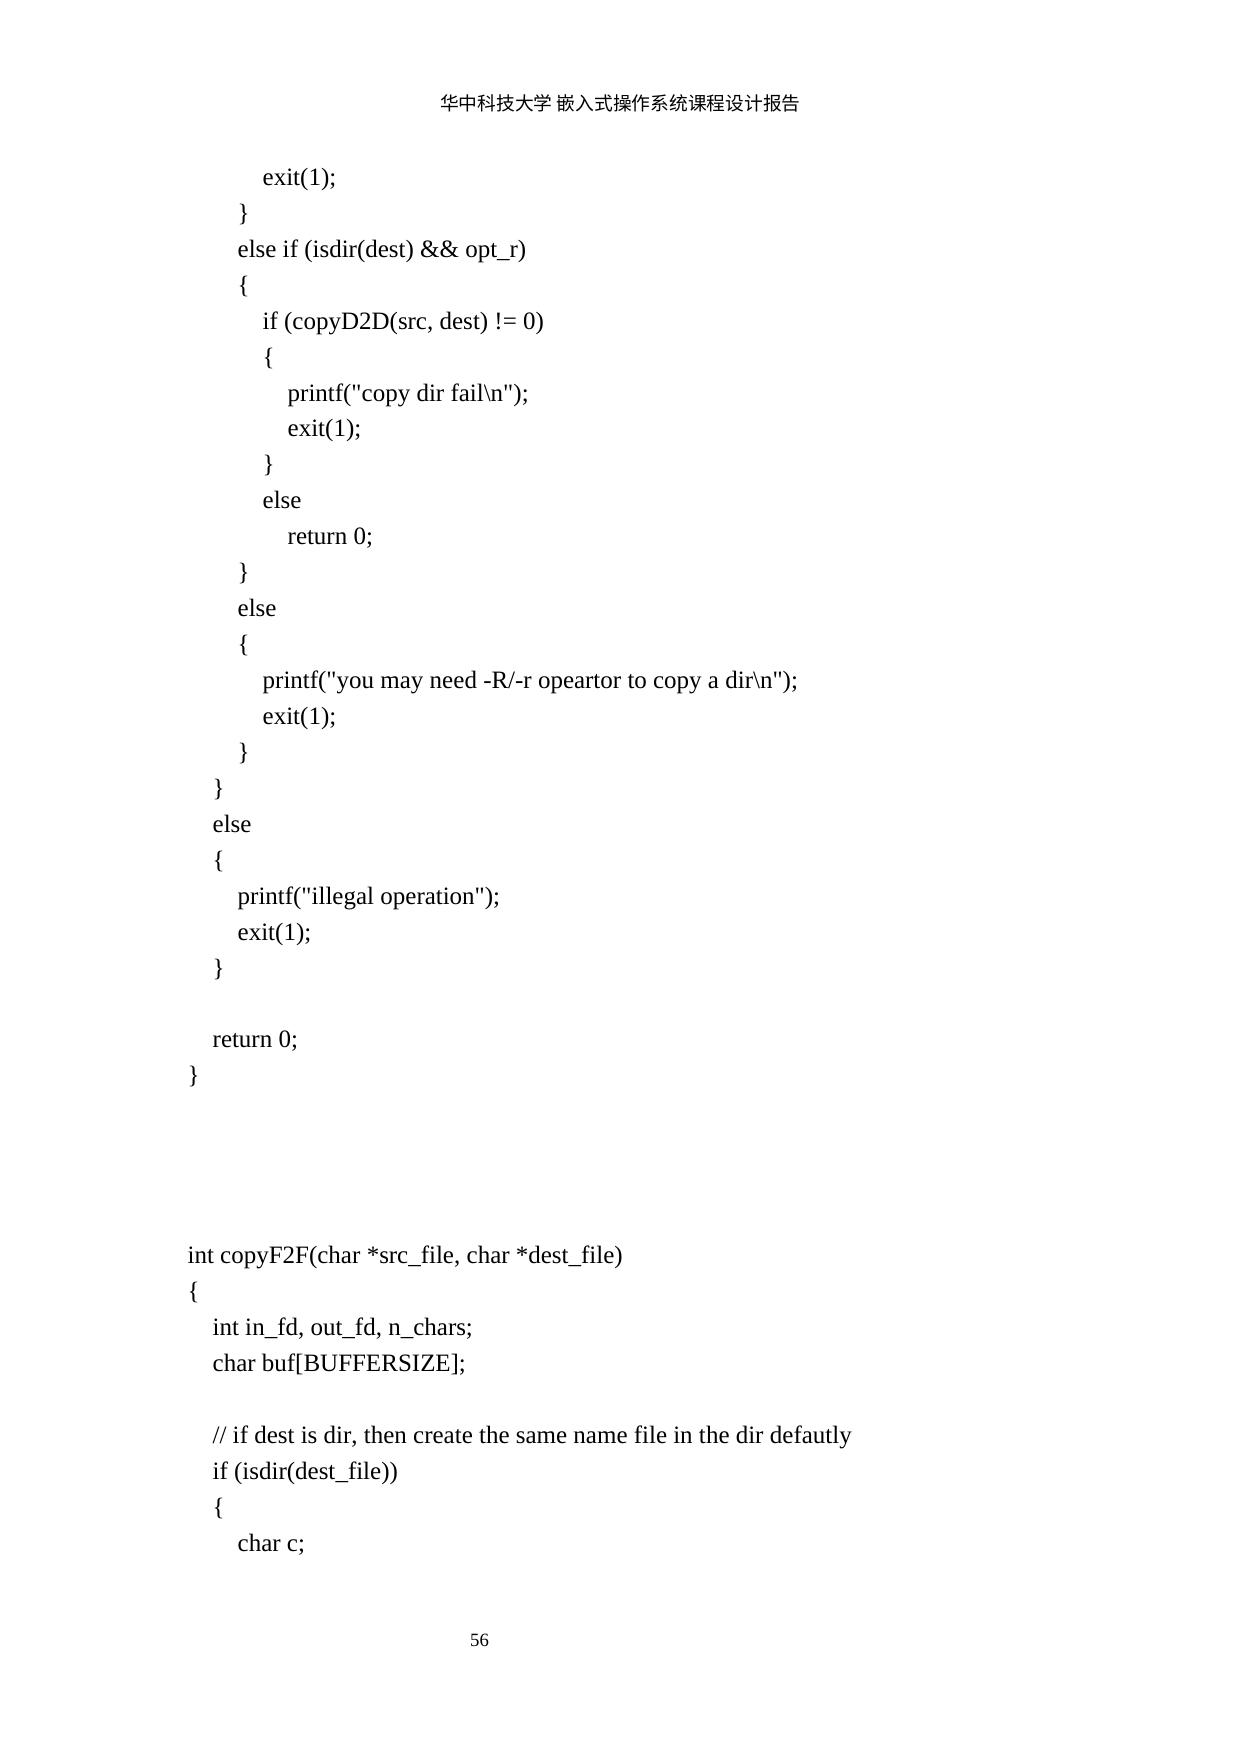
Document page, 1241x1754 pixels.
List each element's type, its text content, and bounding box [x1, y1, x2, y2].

text } [187, 737, 1053, 766]
text return 0; [187, 1024, 1053, 1053]
text else [187, 485, 1053, 514]
text { [187, 1276, 1053, 1305]
text { [187, 845, 1053, 873]
text printf("illegal operation"); [187, 881, 1053, 909]
text else if (isdir(dest) && opt_r) [187, 234, 1053, 263]
text int copyF2F(char *src_file, char *dest_file) [187, 1240, 1053, 1269]
text } [187, 773, 1053, 802]
text } [187, 1060, 1053, 1089]
text if (isdir(dest_file)) [187, 1456, 1053, 1484]
text else [187, 593, 1053, 622]
text char buf[BUFFERSIZE]; [187, 1348, 1053, 1377]
text char c; [187, 1528, 1053, 1556]
text } [187, 953, 1053, 981]
text { [187, 629, 1053, 658]
text printf("you may need -R/-r opeartor to copy a dir\n"); [187, 665, 1053, 694]
text exit(1); [187, 413, 1053, 442]
text { [187, 342, 1053, 370]
text // if dest is dir, then create the same name file in the dir defautly [187, 1420, 1053, 1448]
text } [187, 449, 1053, 478]
text exit(1); [187, 917, 1053, 945]
text } [187, 557, 1053, 586]
text printf("copy dir fail\n"); [187, 378, 1053, 406]
text { [187, 270, 1053, 298]
text else [187, 809, 1053, 838]
text int in_fd, out_fd, n_chars; [187, 1312, 1053, 1341]
text return 0; [187, 521, 1053, 550]
text if (copyD2D(src, dest) != 0) [187, 306, 1053, 334]
text } [187, 198, 1053, 227]
text exit(1); [187, 162, 1053, 191]
text exit(1); [187, 701, 1053, 730]
text { [187, 1492, 1053, 1520]
